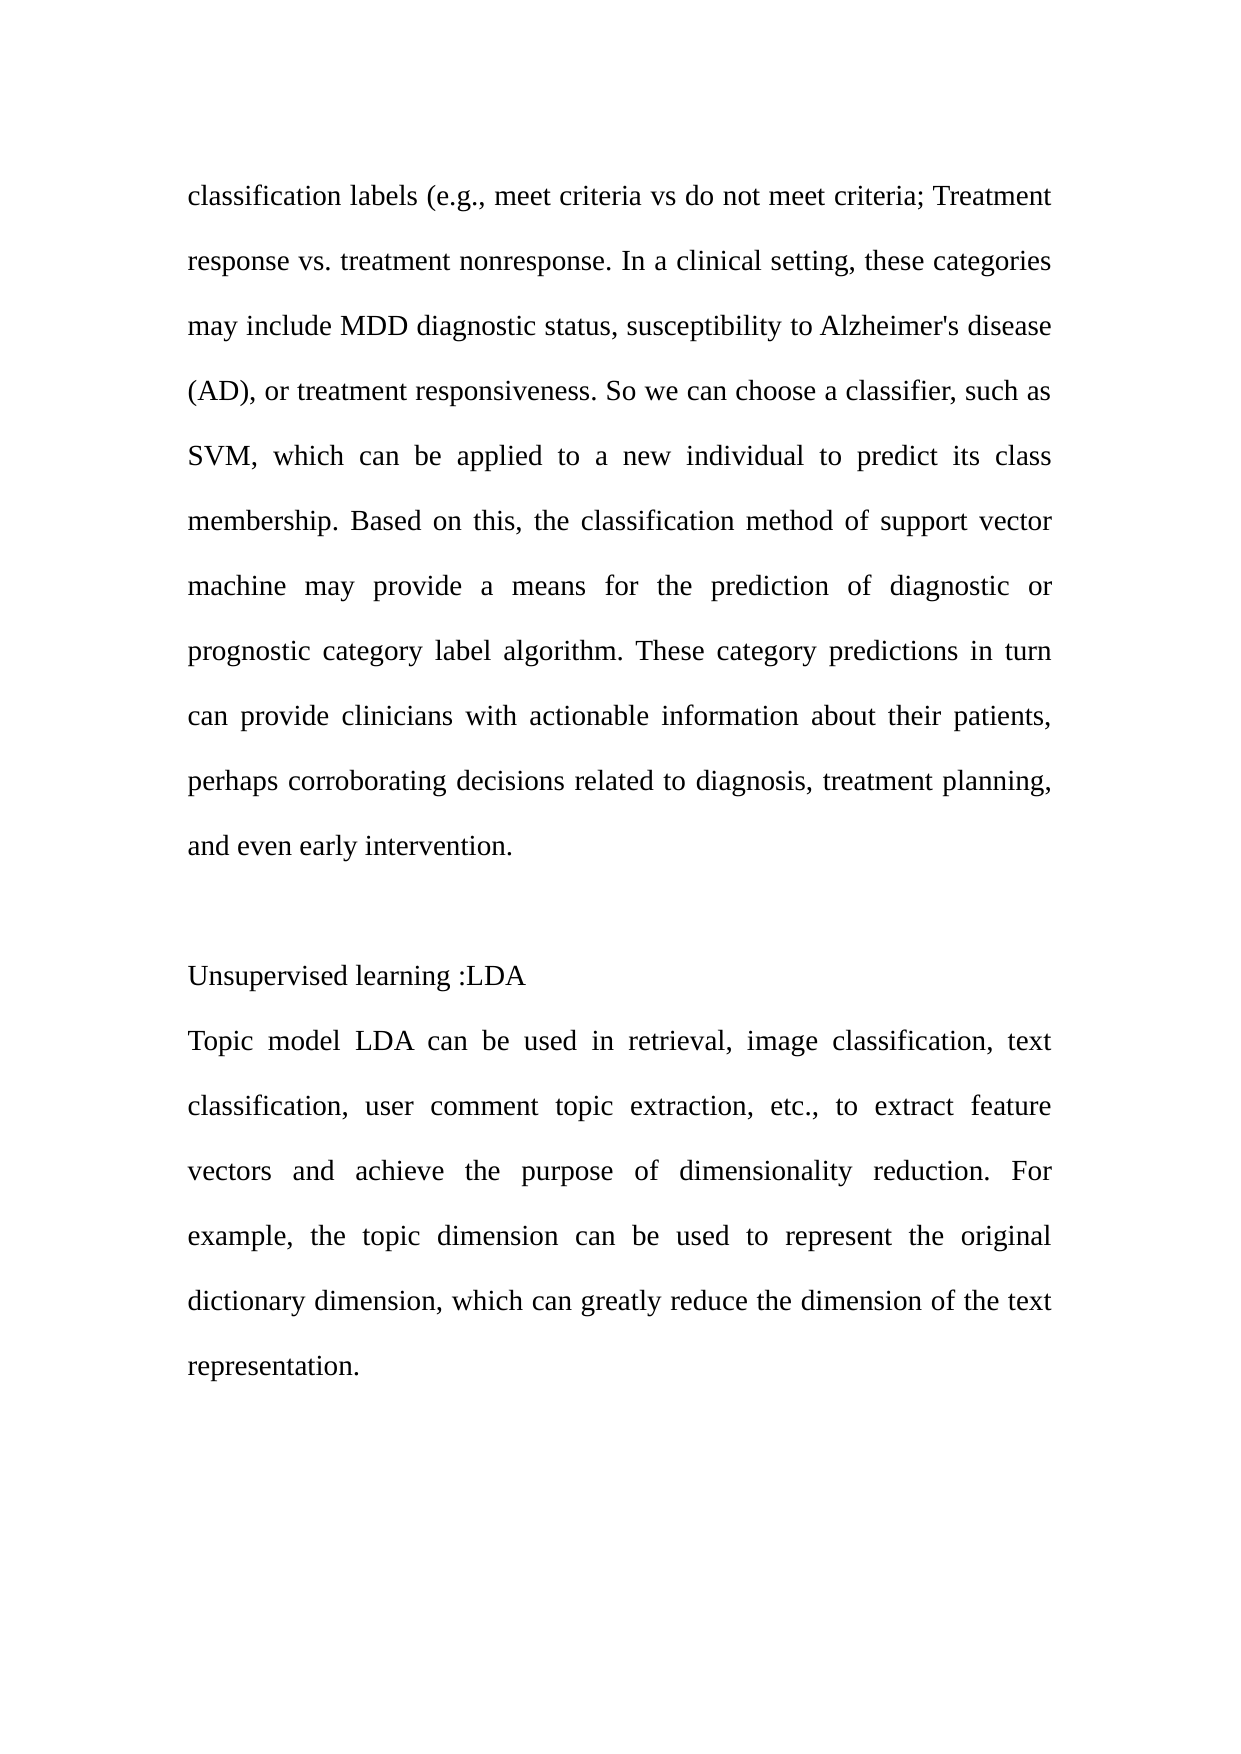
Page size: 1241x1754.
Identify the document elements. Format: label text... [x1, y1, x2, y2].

text Unsupervised learning :LDA [187, 942, 1053, 1007]
text Topic model LDA can be used in retrieval, image classification, text classification, user comment topic extraction, etc., to extract feature vectors and achieve the purpose of dimensionality reduction. For example, the topic dimension can be used to represent the original dictionary dimension, which can greatly reduce the dimension of the text representation. [187, 1007, 1053, 1397]
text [187, 162, 1053, 877]
